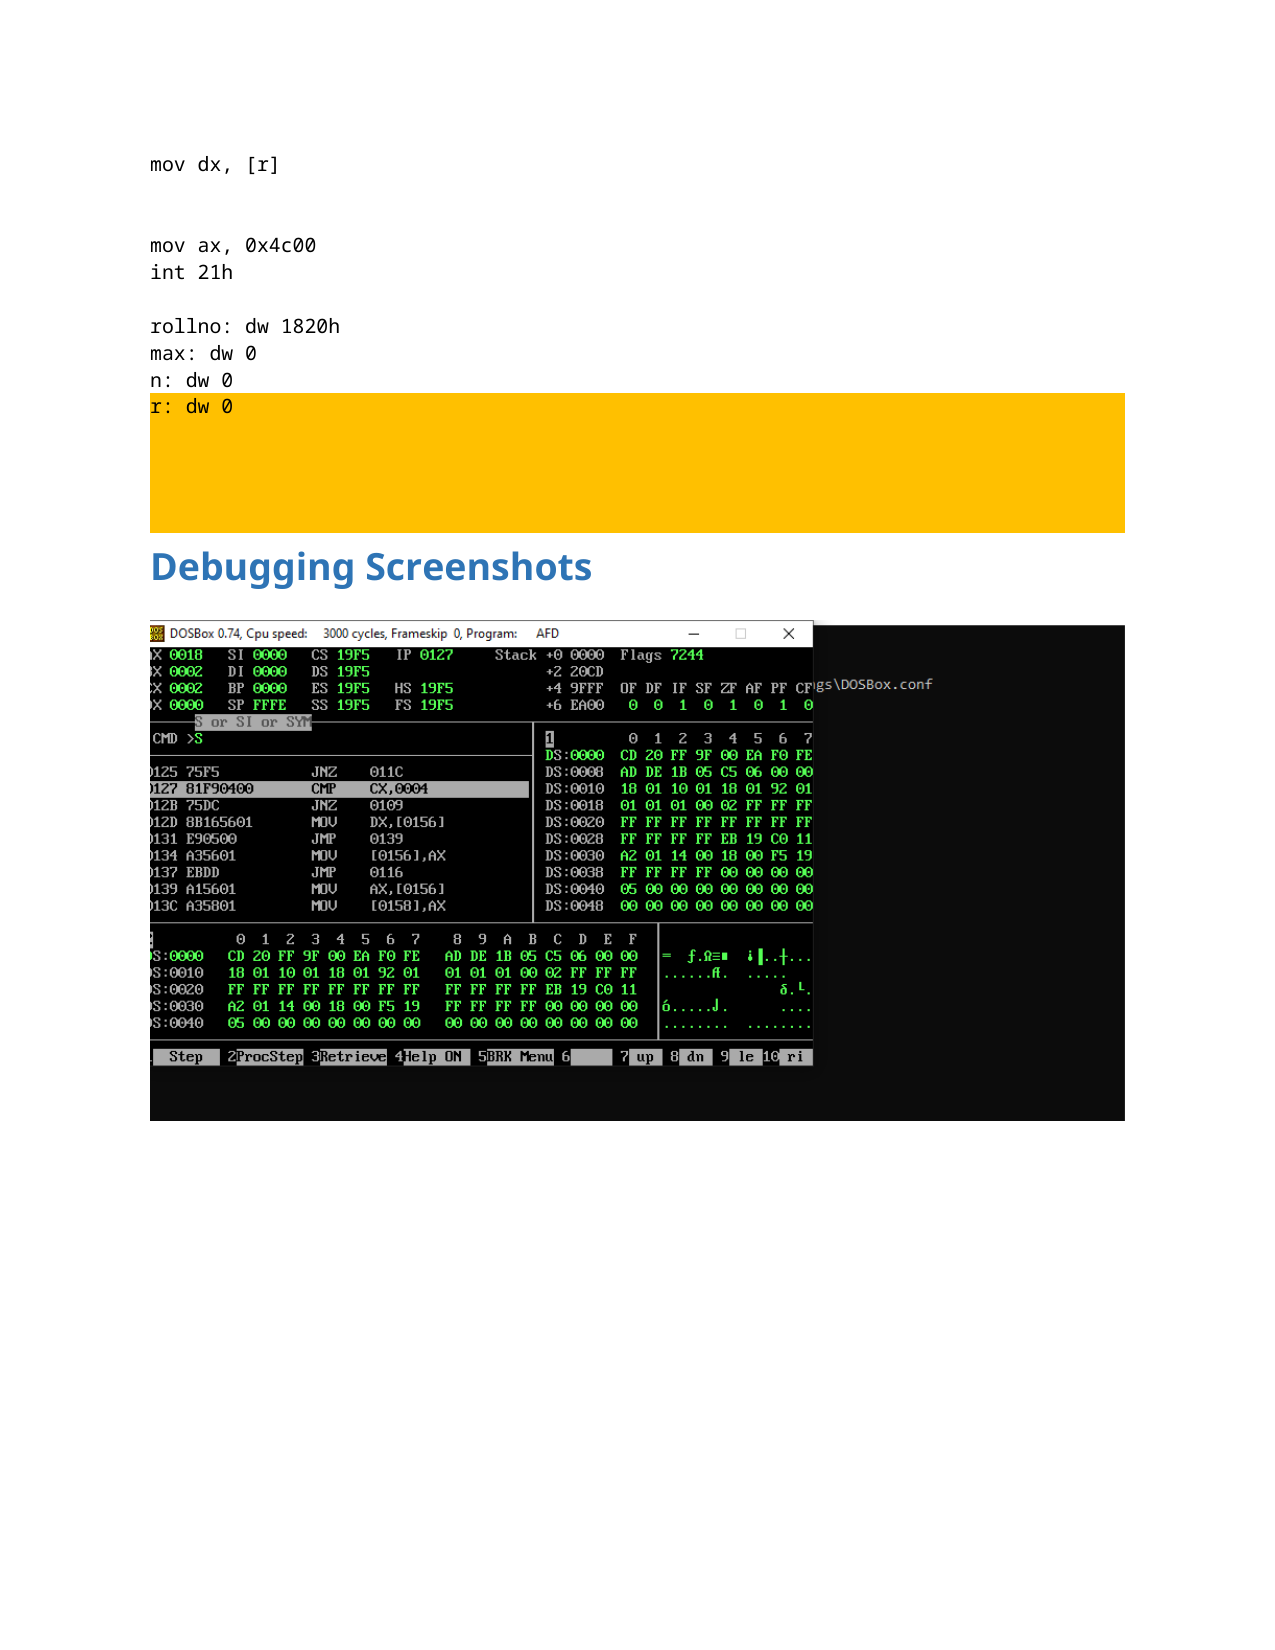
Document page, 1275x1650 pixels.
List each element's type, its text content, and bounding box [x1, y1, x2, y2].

picture [150, 620, 1125, 1121]
text mov dx, [r] [150, 150, 1125, 177]
text int 21h [150, 258, 1125, 285]
text r: dw 0 [150, 393, 1125, 420]
text mov ax, 0x4c00 [150, 231, 1125, 258]
text max: dw 0 [150, 339, 1125, 366]
subtitle Debugging Screenshots [150, 540, 1125, 591]
text n: dw 0 [150, 366, 1125, 393]
text rollno: dw 1820h [150, 312, 1125, 339]
